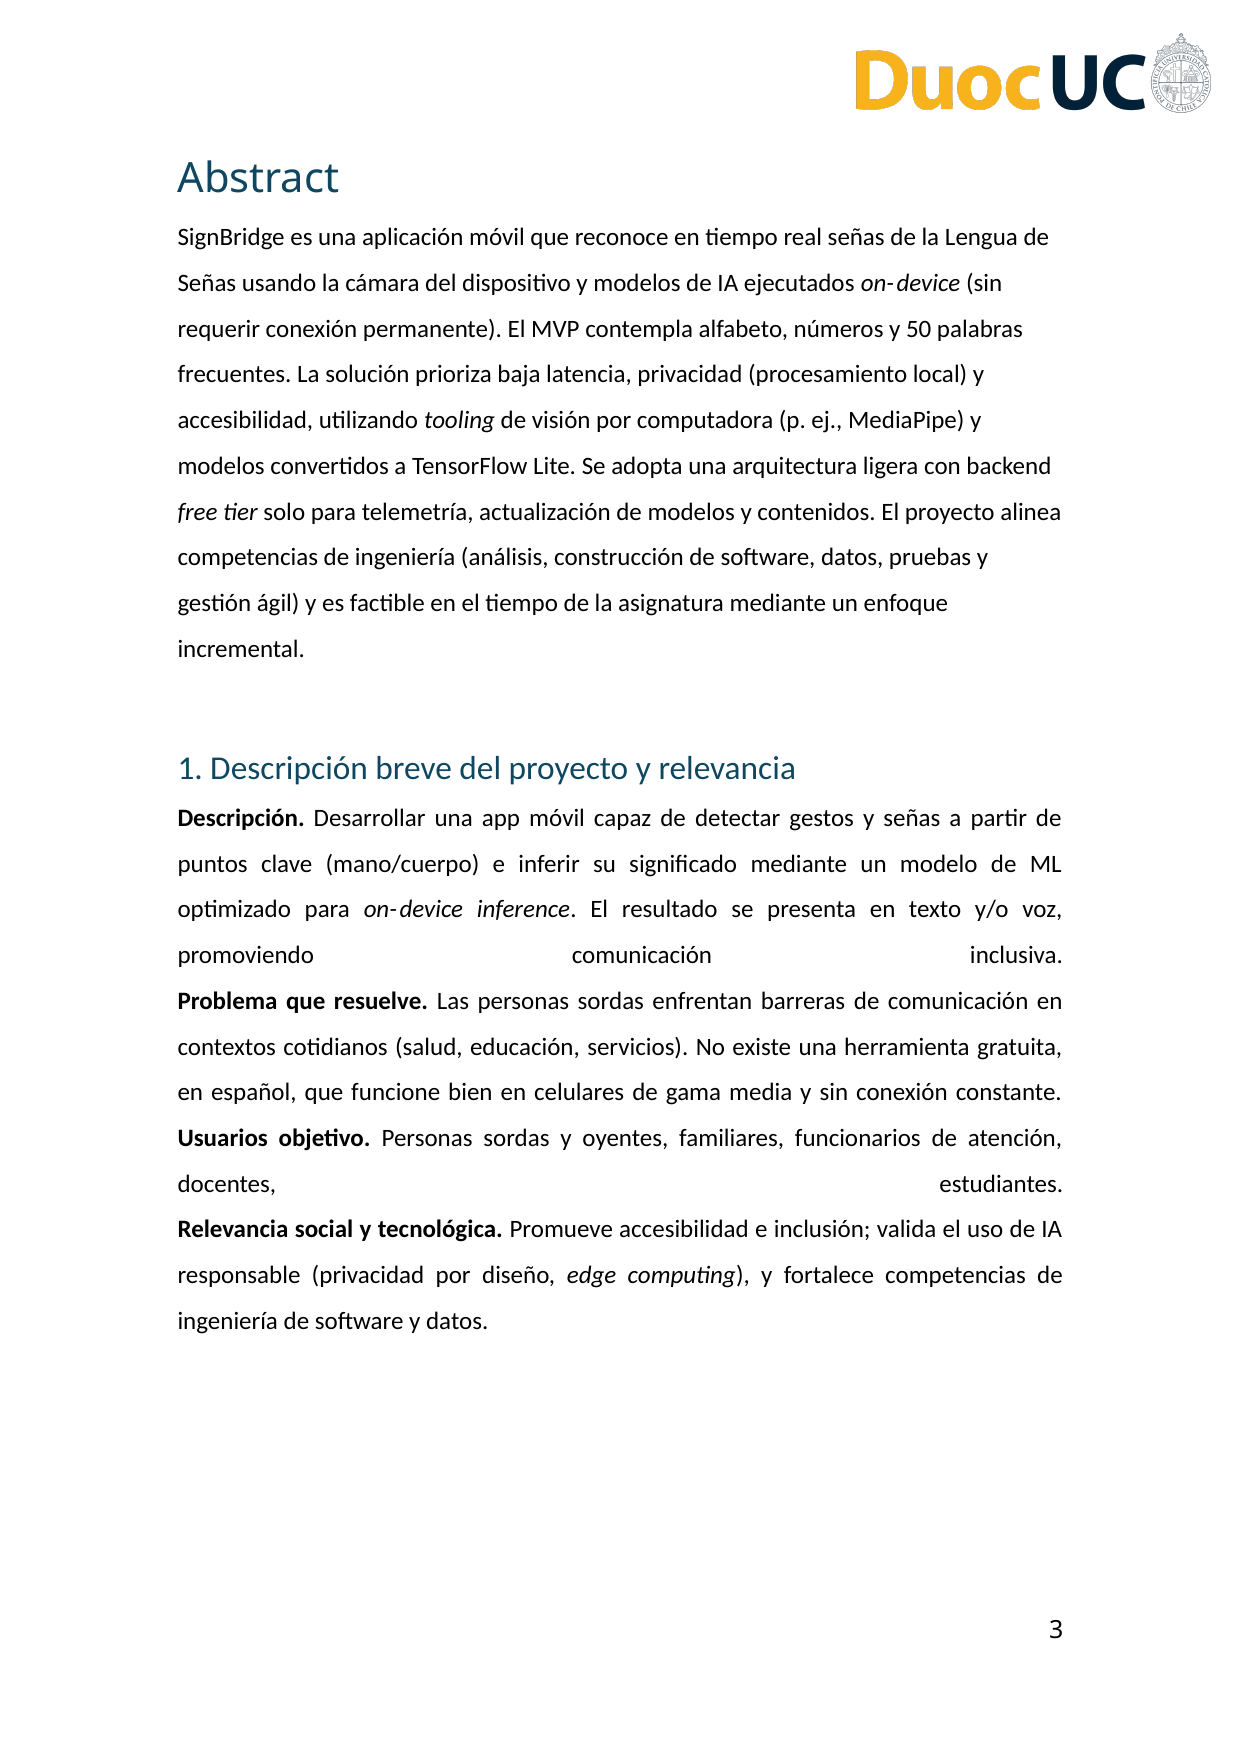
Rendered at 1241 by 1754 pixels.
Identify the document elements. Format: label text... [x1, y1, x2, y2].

subtitle Abstract [177, 148, 1063, 204]
text SignBridge es una aplicación móvil que reconoce en tiempo real señas de la Lengua de Señas usando la cámara del dispositivo y modelos de IA ejecutados on-device (sin requerir conexión permanente). El MVP contempla alfabeto, números y 50 palabras frecuentes. La solución prioriza baja latencia, privacidad (procesamiento local) y accesibilidad, utilizando tooling de visión por computadora (p. ej., MediaPipe) y modelos convertidos a TensorFlow Lite. Se adopta una arquitectura ligera con backend free tier solo para telemetría, actualización de modelos y contenidos. El proyecto alinea competencias de ingeniería (análisis, construcción de software, datos, pruebas y gestión ágil) y es factible en el tiempo de la asignatura mediante un enfoque incremental. [177, 221, 1063, 663]
subtitle 1. Descripción breve del proyecto y relevancia [177, 747, 1063, 788]
picture [851, 28, 1211, 116]
text Descripción. Desarrollar una app móvil capaz de detectar gestos y señas a partir de puntos clave (mano/cuerpo) e inferir su significado mediante un modelo de ML optimizado para on-device inference. El resultado se presenta en texto y/o voz, promoviendo comunicación inclusiva. Problema que resuelve. Las personas sordas enfrentan barreras de comunicación en contextos cotidianos (salud, educación, servicios). No existe una herramienta gratuita, en español, que funcione bien en celulares de gama media y sin conexión constante. Usuarios objetivo. Personas sordas y oyentes, familiares, funcionarios de atención, docentes, estudiantes. Relevancia social y tecnológica. Promueve accesibilidad e inclusión; valida el uso de IA responsable (privacidad por diseño, edge computing), y fortalece competencias de ingeniería de software y datos. [177, 802, 1063, 1336]
